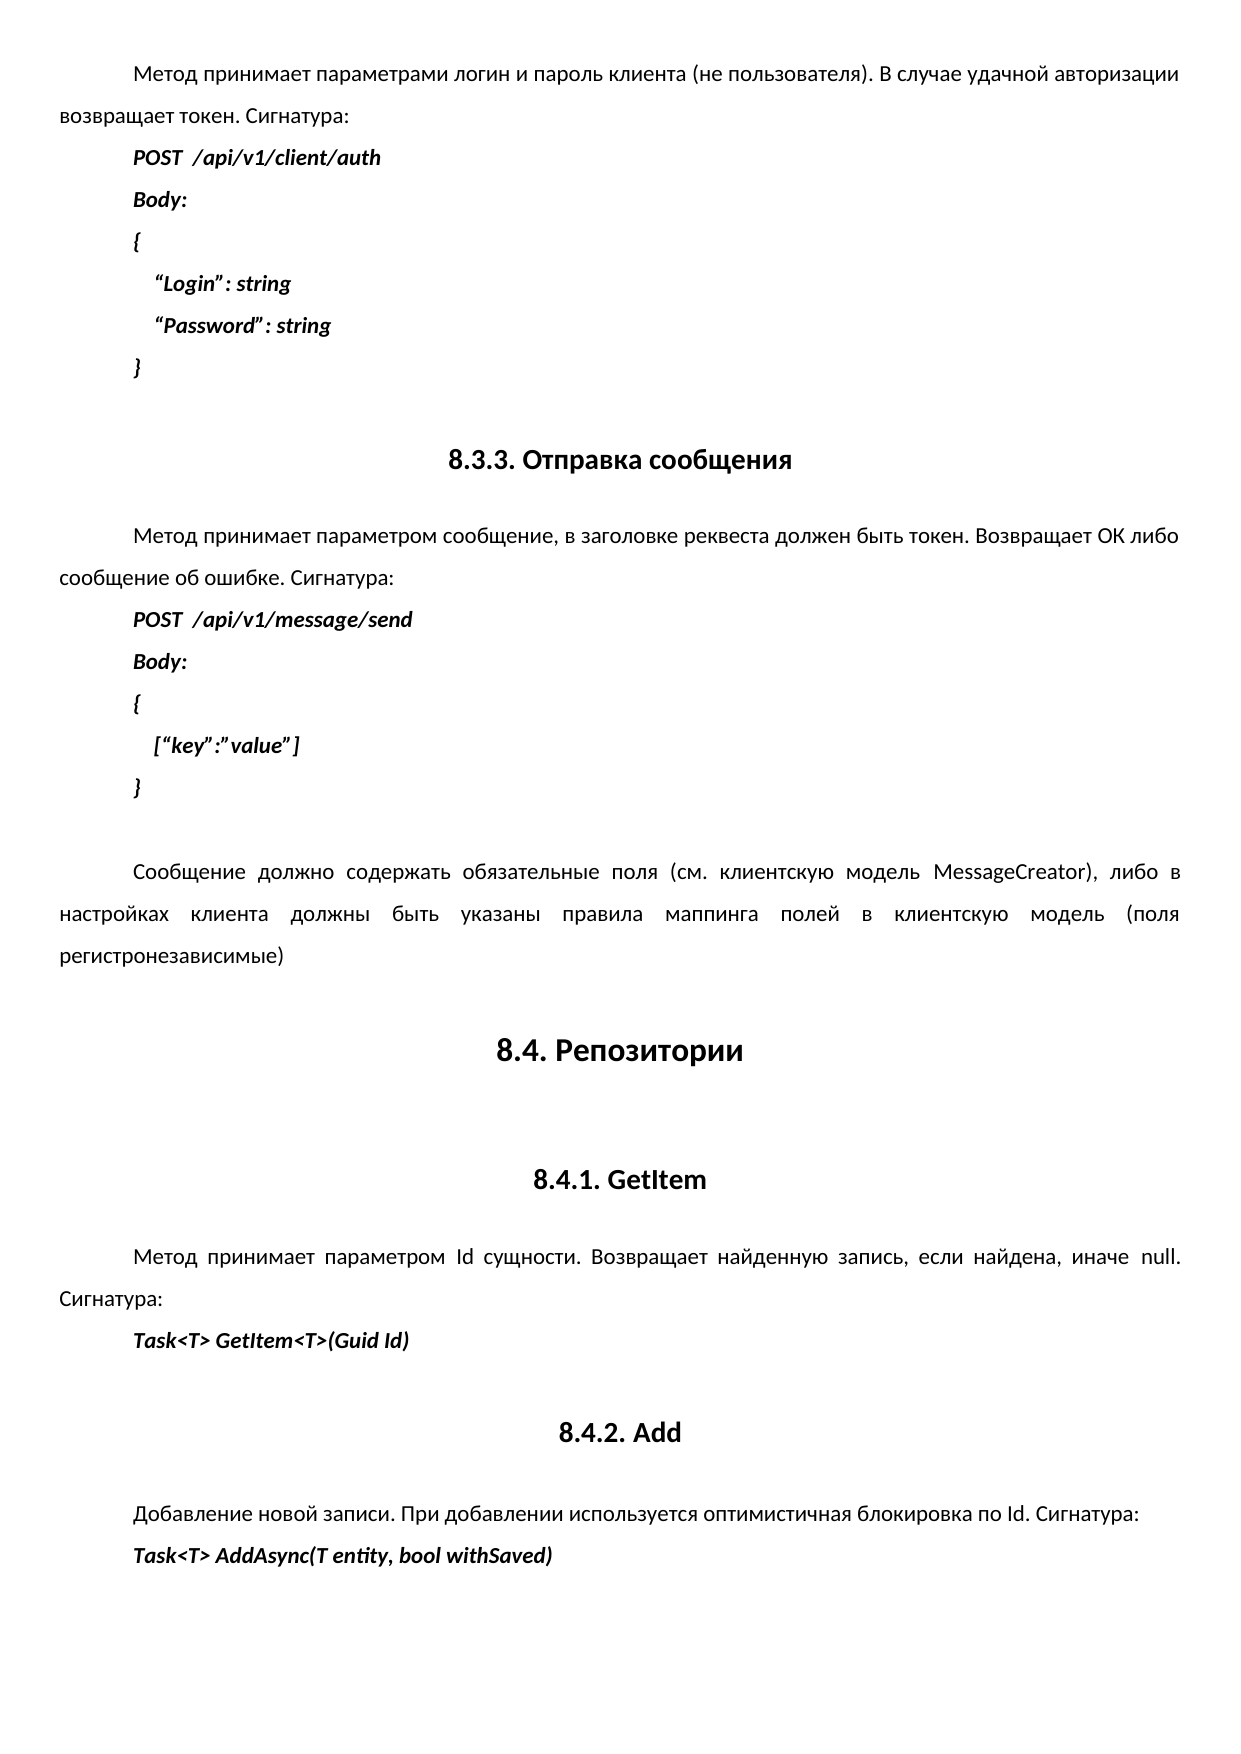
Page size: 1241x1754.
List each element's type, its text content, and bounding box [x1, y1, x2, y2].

text { [59, 227, 1181, 255]
text Body: [59, 647, 1181, 675]
text POST /api/v1/message/send [59, 605, 1181, 633]
text Добавление новой записи. При добавлении используется оптимистичная блокировка по Id. Сигнатура: [59, 1499, 1181, 1527]
text POST /api/v1/client/auth [59, 143, 1181, 171]
text Метод принимает параметром Id сущности. Возвращает найденную запись, если найдена, иначе null. Сигнатура: [59, 1242, 1181, 1312]
text [“key”:”value”] [59, 731, 1181, 759]
subtitle 8.3.3. Отправка сообщения [59, 441, 1181, 477]
text Сообщение должно содержать обязательные поля (см. клиентскую модель MessageCreator), либо в настройках клиента должны быть указаны правила маппинга полей в клиентскую модель (поля регистронезависимые) [59, 857, 1181, 969]
subtitle 8.4.1. GetItem [59, 1161, 1181, 1197]
text Метод принимает параметром сообщение, в заголовке реквеста должен быть токен. Возвращает ОК либо сообщение об ошибке. Сигнатура: [59, 521, 1181, 591]
text { [59, 689, 1181, 717]
text } [59, 353, 1181, 381]
subtitle 8.4.2. Add [59, 1414, 1181, 1449]
text “Login”: string [59, 269, 1181, 297]
text } [59, 773, 1181, 801]
text “Password”: string [59, 311, 1181, 339]
text Task<T> GetItem<T>(Guid Id) [59, 1326, 1181, 1354]
text Метод принимает параметрами логин и пароль клиента (не пользователя). В случае удачной авторизации возвращает токен. Сигнатура: [59, 59, 1181, 129]
text Body: [59, 185, 1181, 213]
text Task<T> AddAsync(T entity, bool withSaved) [59, 1541, 1181, 1569]
subtitle 8.4. Репозитории [59, 1029, 1181, 1070]
